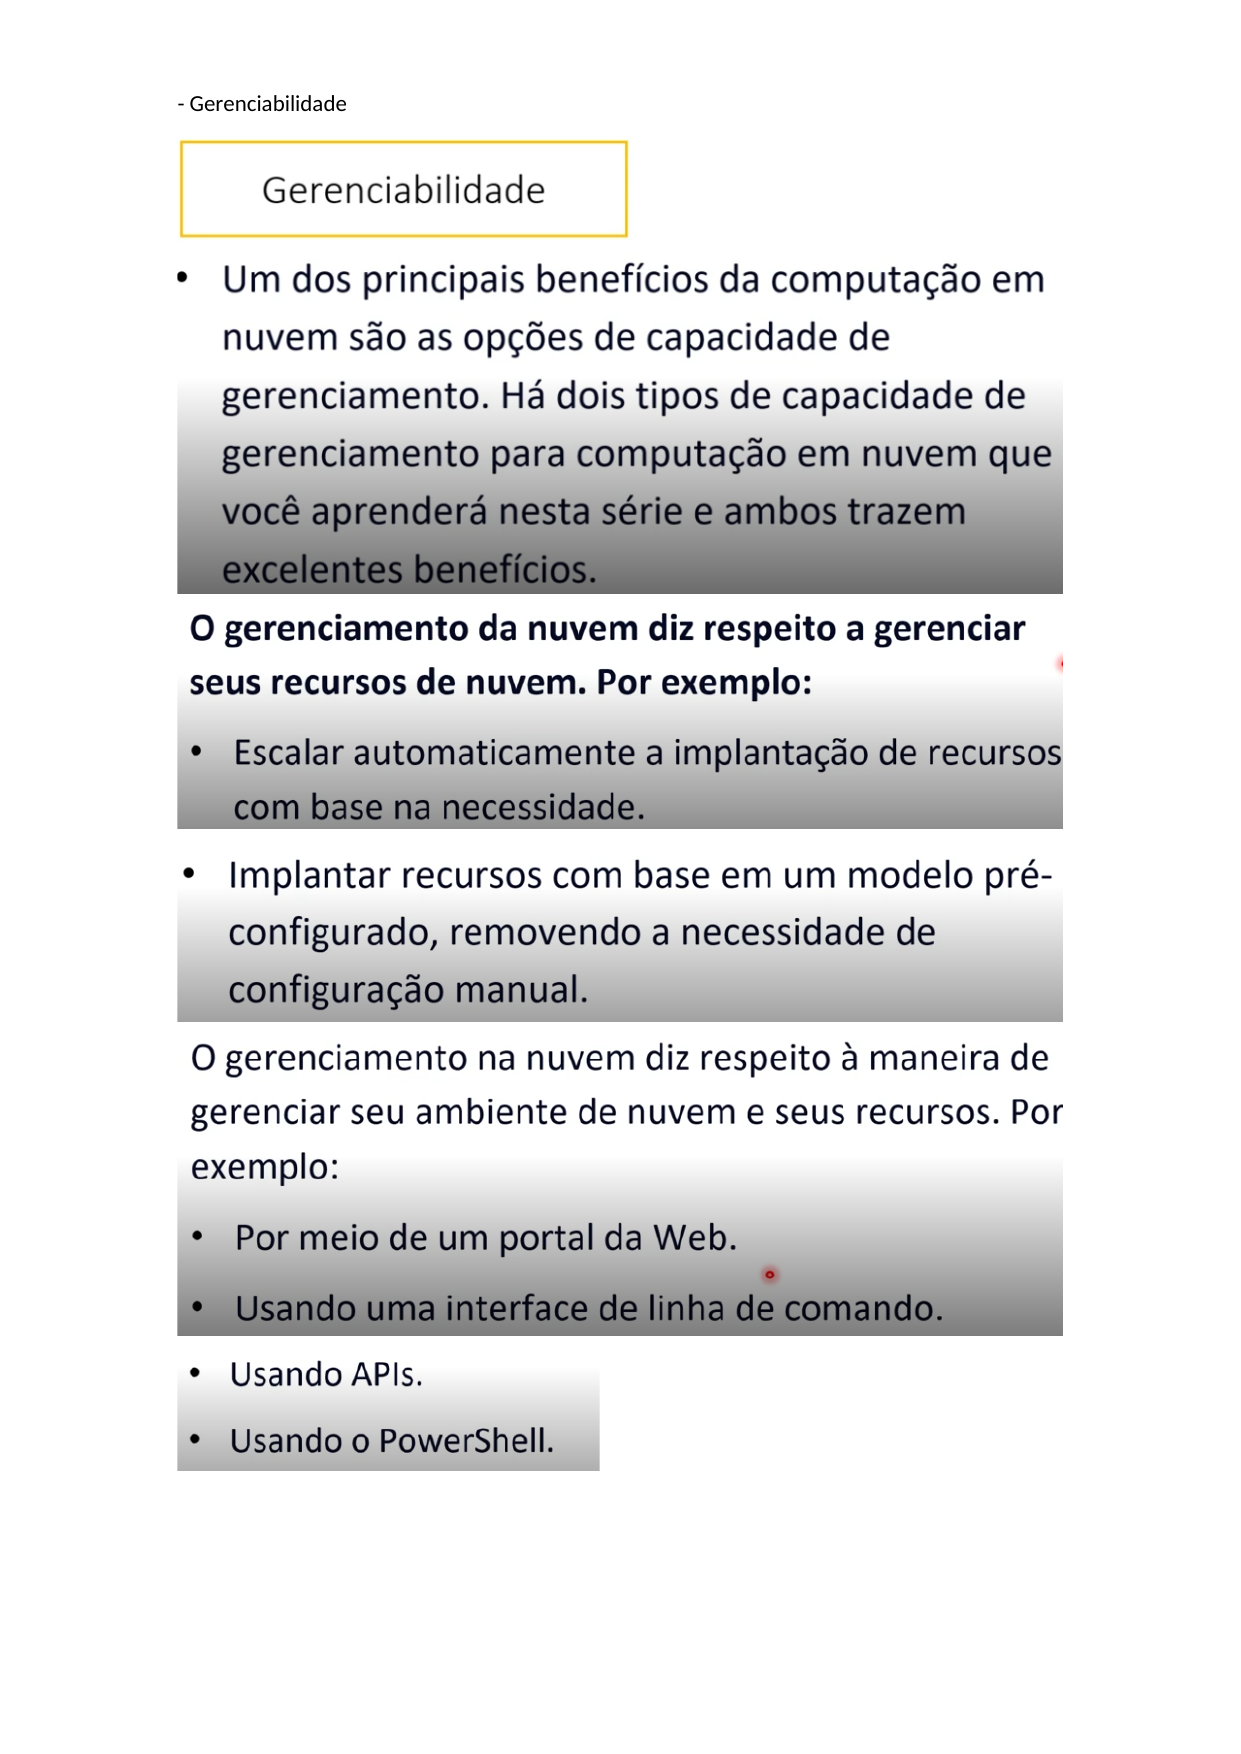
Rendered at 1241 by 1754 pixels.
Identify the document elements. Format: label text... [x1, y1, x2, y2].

picture [177, 1040, 1063, 1336]
picture [177, 1355, 600, 1471]
picture [177, 135, 1063, 594]
picture [177, 612, 1063, 829]
picture [177, 847, 1063, 1022]
text - Gerenciabilidade [177, 89, 1063, 117]
